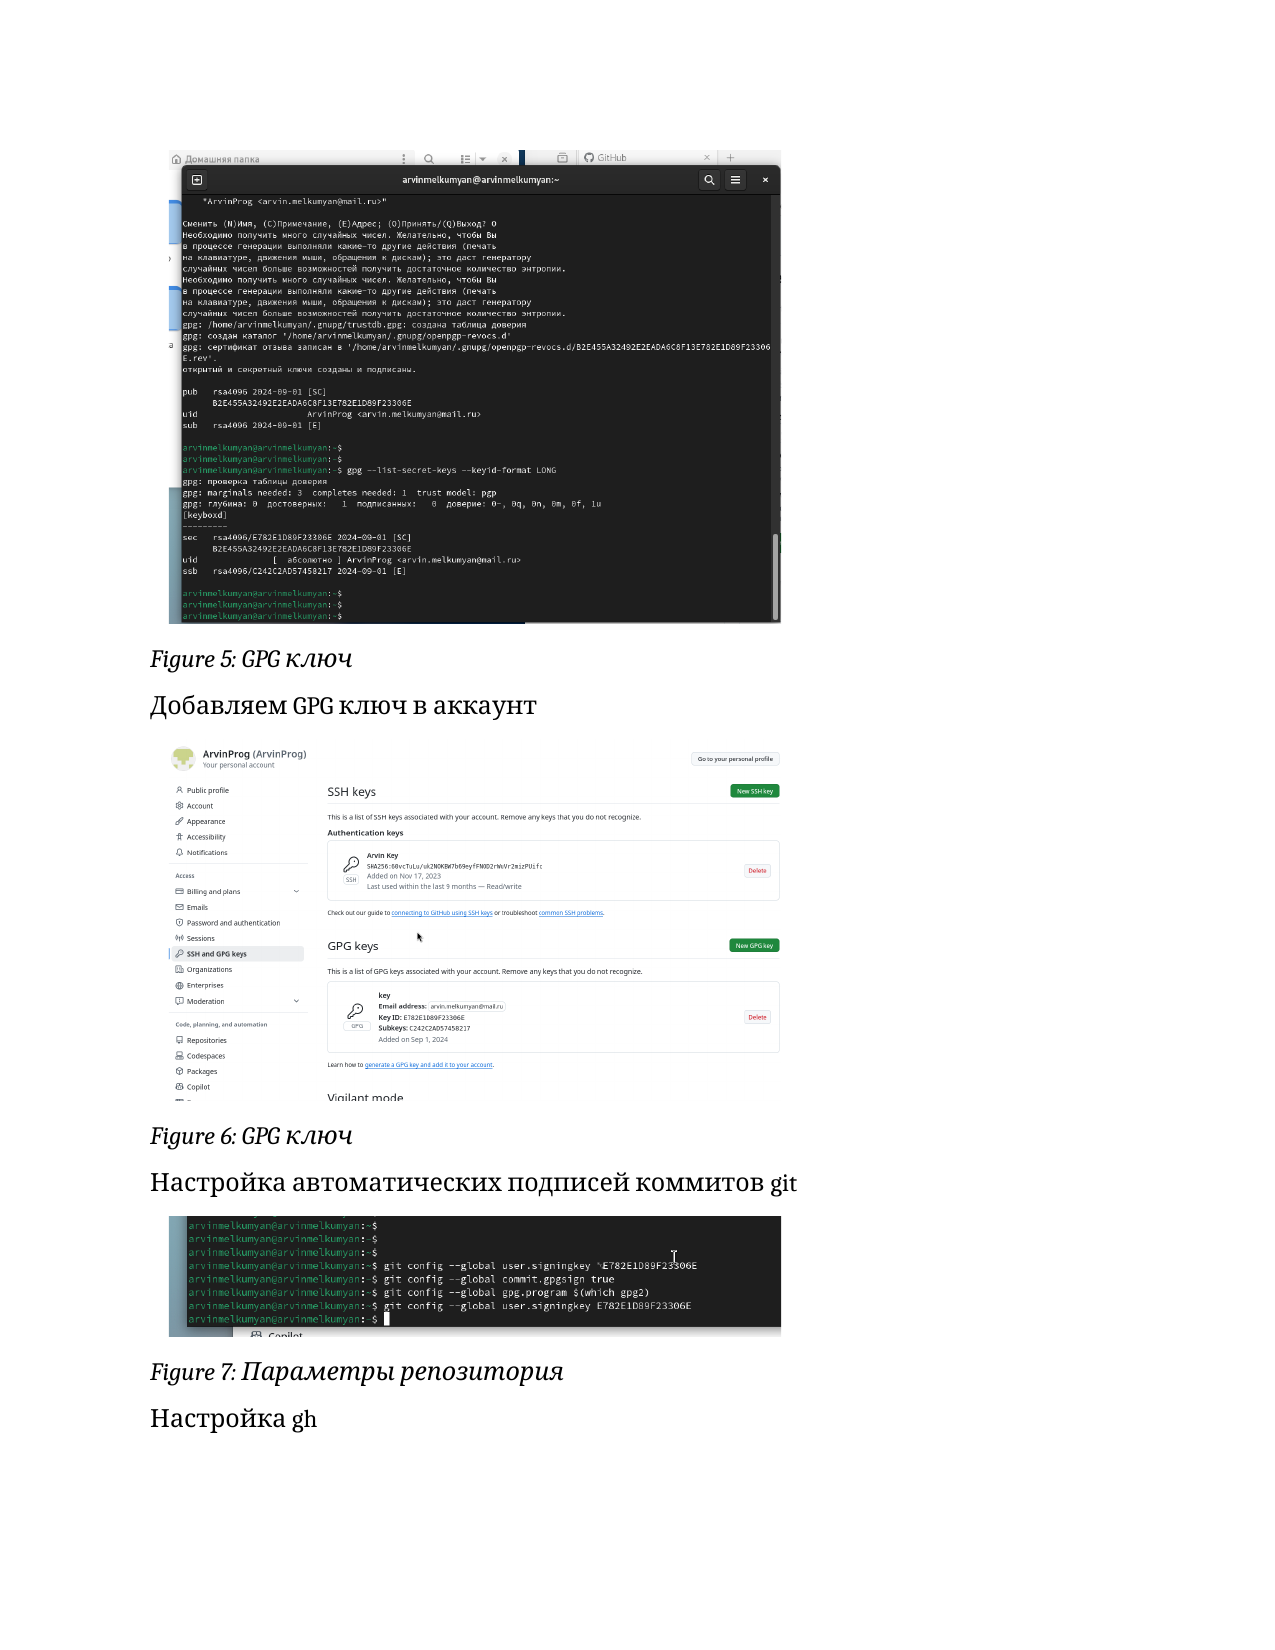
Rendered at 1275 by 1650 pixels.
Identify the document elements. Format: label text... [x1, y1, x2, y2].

picture [168, 1216, 782, 1337]
text Настройка автоматических подписей коммитов git [150, 1169, 1125, 1198]
text Figure 7: Параметры репозитория [150, 1358, 1125, 1386]
picture [168, 739, 782, 1101]
text Figure 6: GPG ключ [150, 1122, 1125, 1150]
text Настройка gh [150, 1405, 1125, 1434]
text Добавляем GPG ключ в аккаунт [150, 692, 1125, 721]
picture [168, 150, 782, 624]
text Figure 5: GPG ключ [150, 645, 1125, 673]
